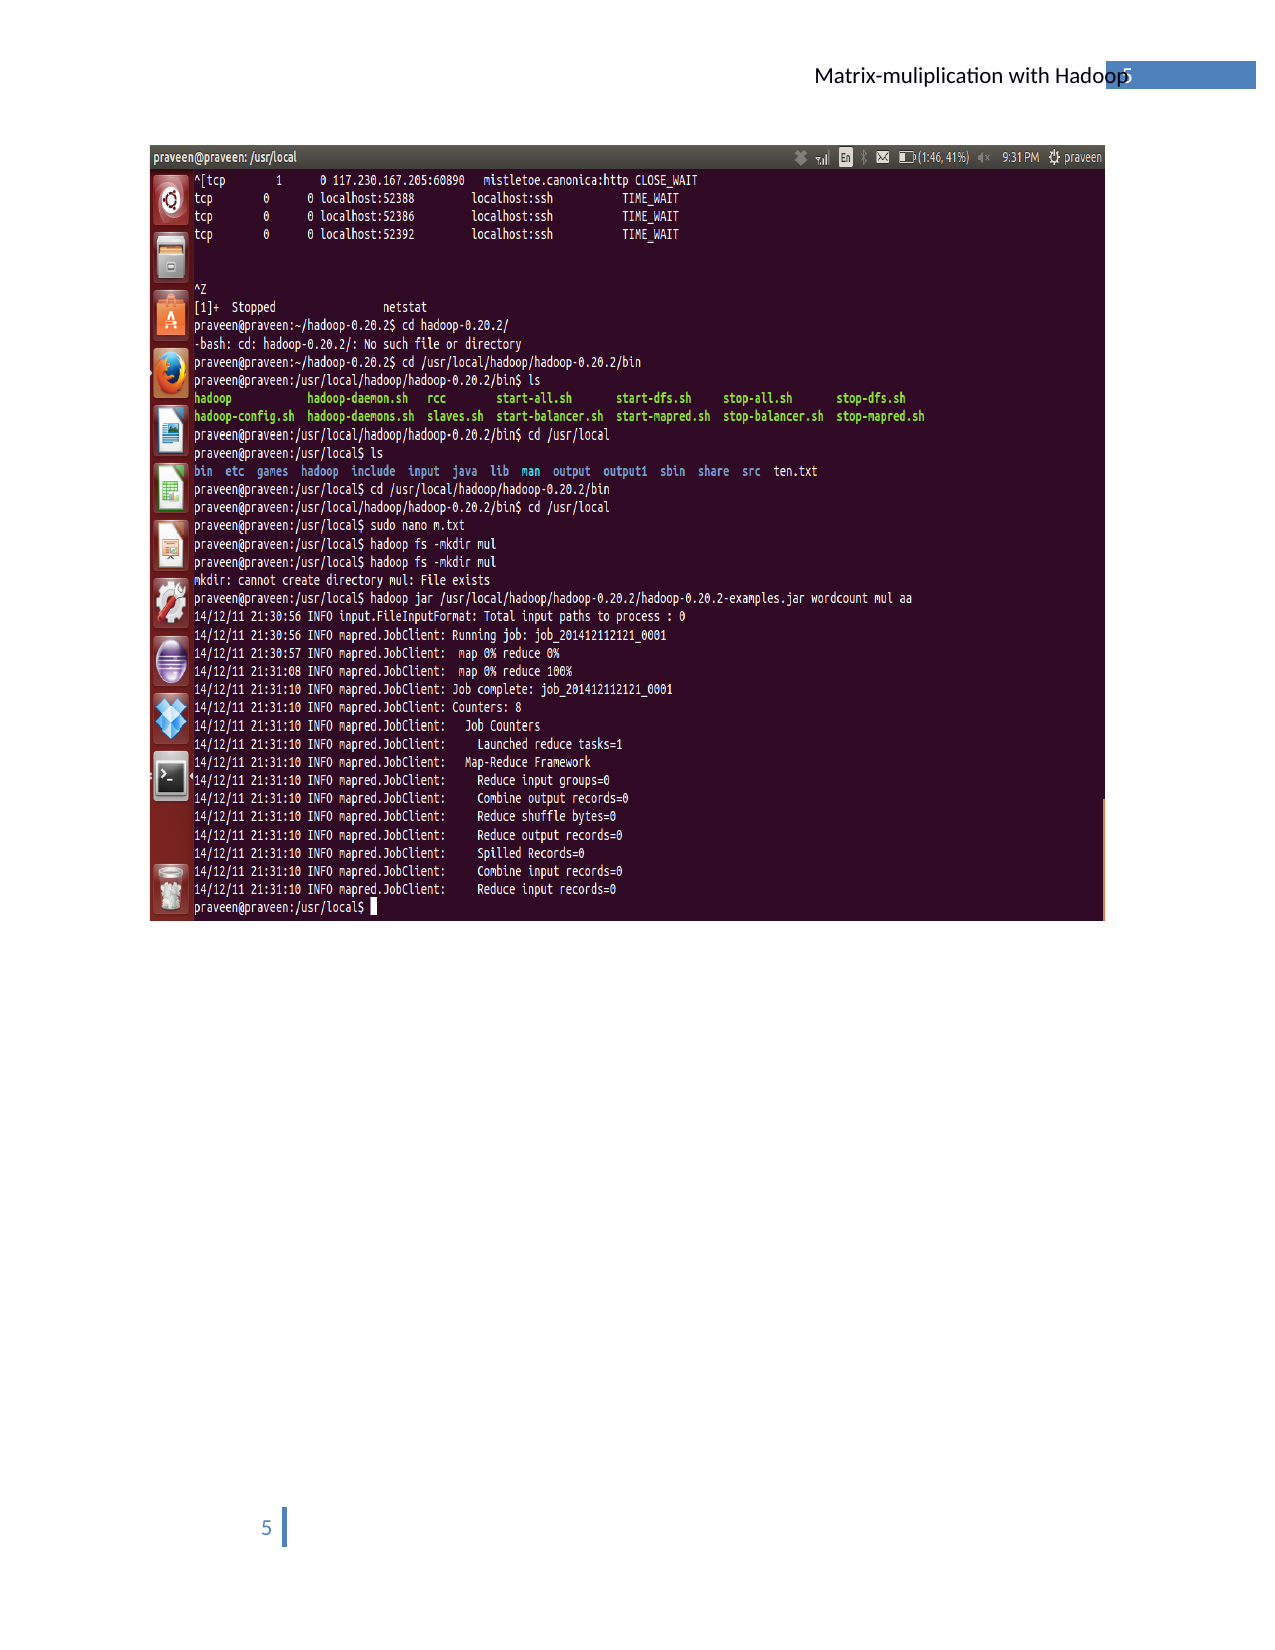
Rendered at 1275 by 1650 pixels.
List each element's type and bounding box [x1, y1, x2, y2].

picture [149, 145, 1105, 921]
